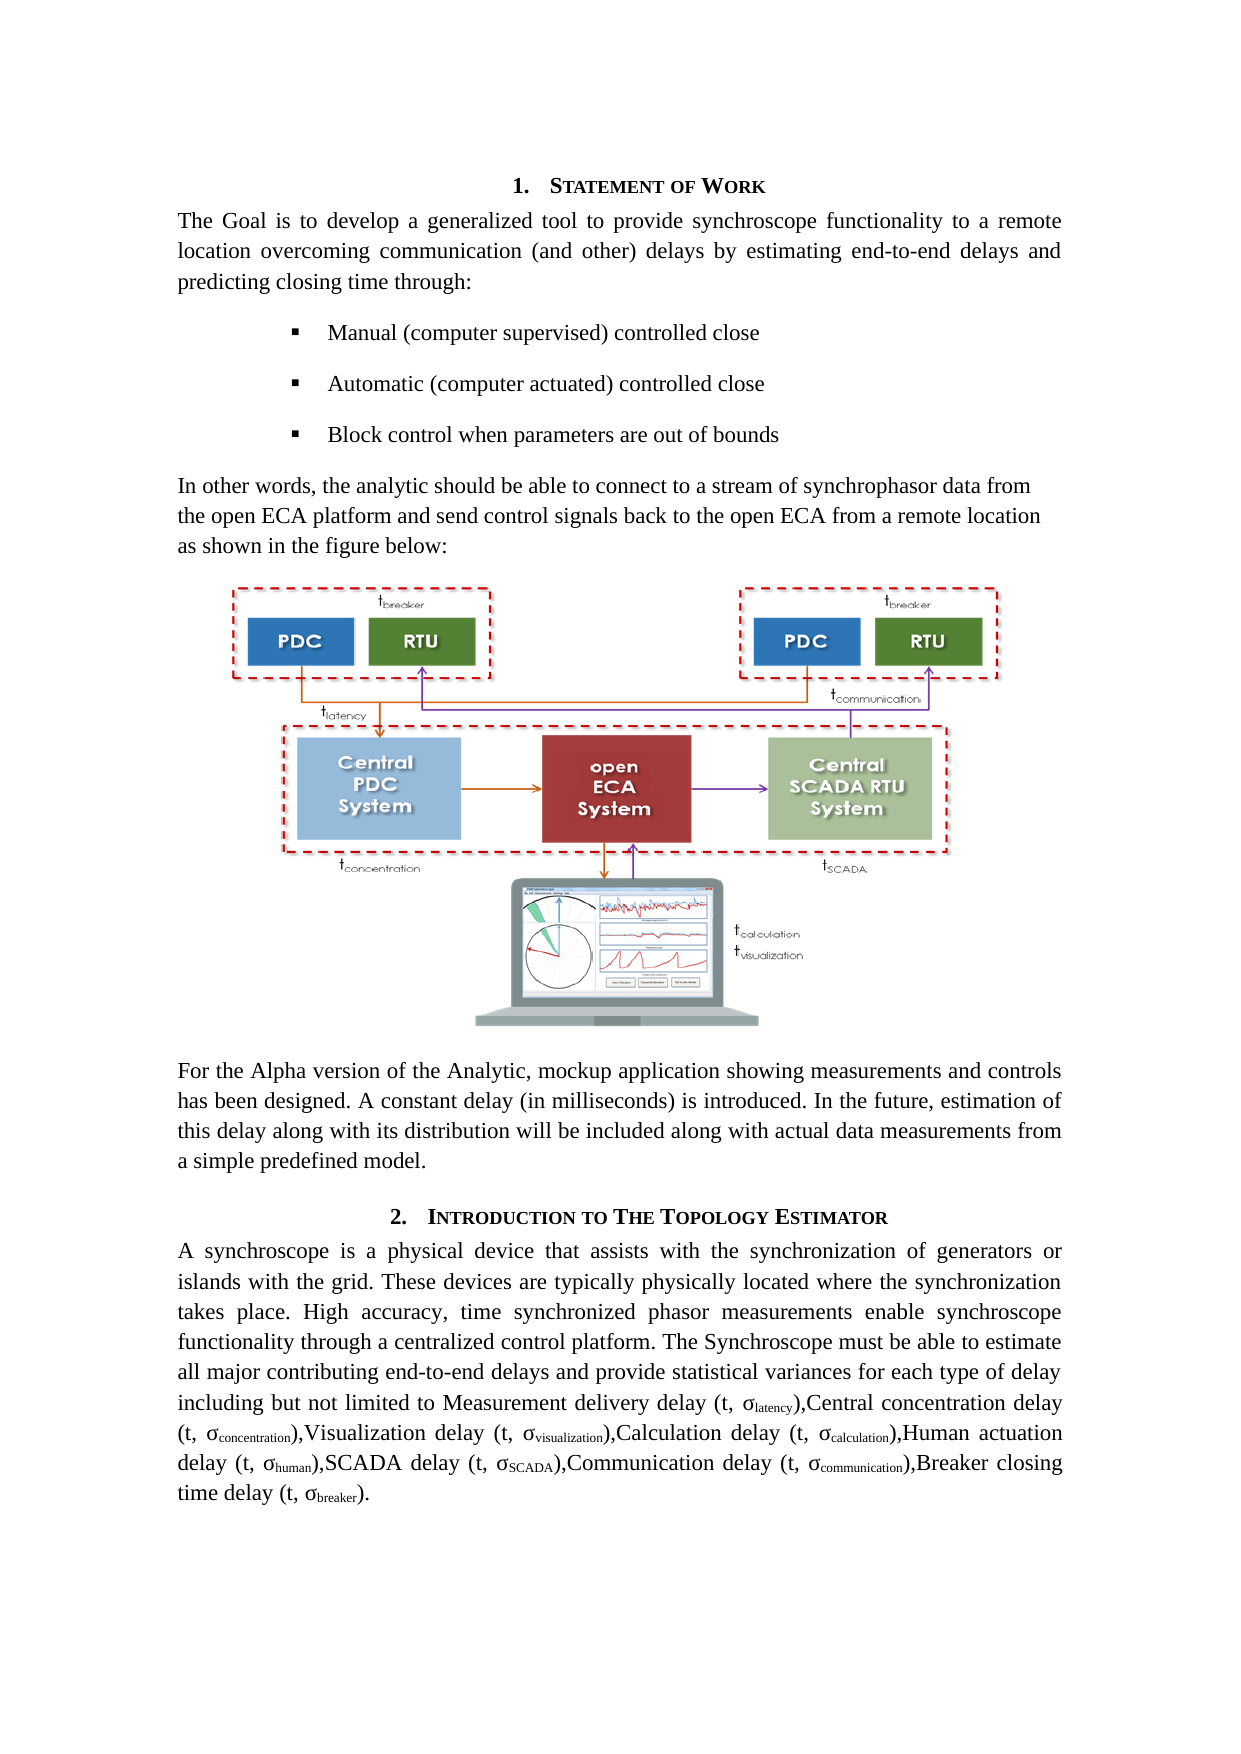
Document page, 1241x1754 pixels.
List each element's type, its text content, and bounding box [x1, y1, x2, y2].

list Block control when parameters are out of bounds [290, 421, 1063, 447]
text A synchroscope is a physical device that assists with the synchronization of generators or islands with the grid. These devices are typically physically located where the synchronization takes place. High accuracy, time synchronized phasor measurements enable synchroscope functionality through a centralized control platform. The Synchroscope must be able to estimate all major contributing end-to-end delays and provide statistical variances for each type of delay including but not limited to Measurement delivery delay (t, σlatency),Central concentration delay (t, σconcentration),Visualization delay (t, σvisualization),Calculation delay (t, σcalculation),Human actuation delay (t, σhuman),SCADA delay (t, σSCADA),Communication delay (t, σcommunication),Breaker closing time delay (t, σbreaker). [177, 1237, 1063, 1506]
text The Goal is to develop a generalized tool to provide synchroscope functionality to a remote location overcoming communication (and other) delays by estimating end-to-end delays and predicting closing time through: [177, 207, 1063, 294]
picture [228, 583, 1012, 1032]
text For the Alpha version of the Analytic, mockup application showing measurements and controls has been designed. A constant delay (in milliseconds) is introduced. In the future, estimation of this delay along with its distribution will be included along with actual data measurements from a simple predefined model. [177, 1057, 1063, 1174]
subtitle Introduction to The Topology Estimator [215, 1203, 1063, 1229]
text In other words, the analytic should be able to connect to a stream of synchrophasor data from the open ECA platform and send control signals back to the open ECA from a remote location as shown in the figure below: [177, 472, 1063, 559]
list Manual (computer supervised) controlled close [290, 319, 1063, 345]
list Automatic (computer actuated) controlled close [290, 370, 1063, 396]
subtitle Statement of Work [215, 173, 1063, 199]
